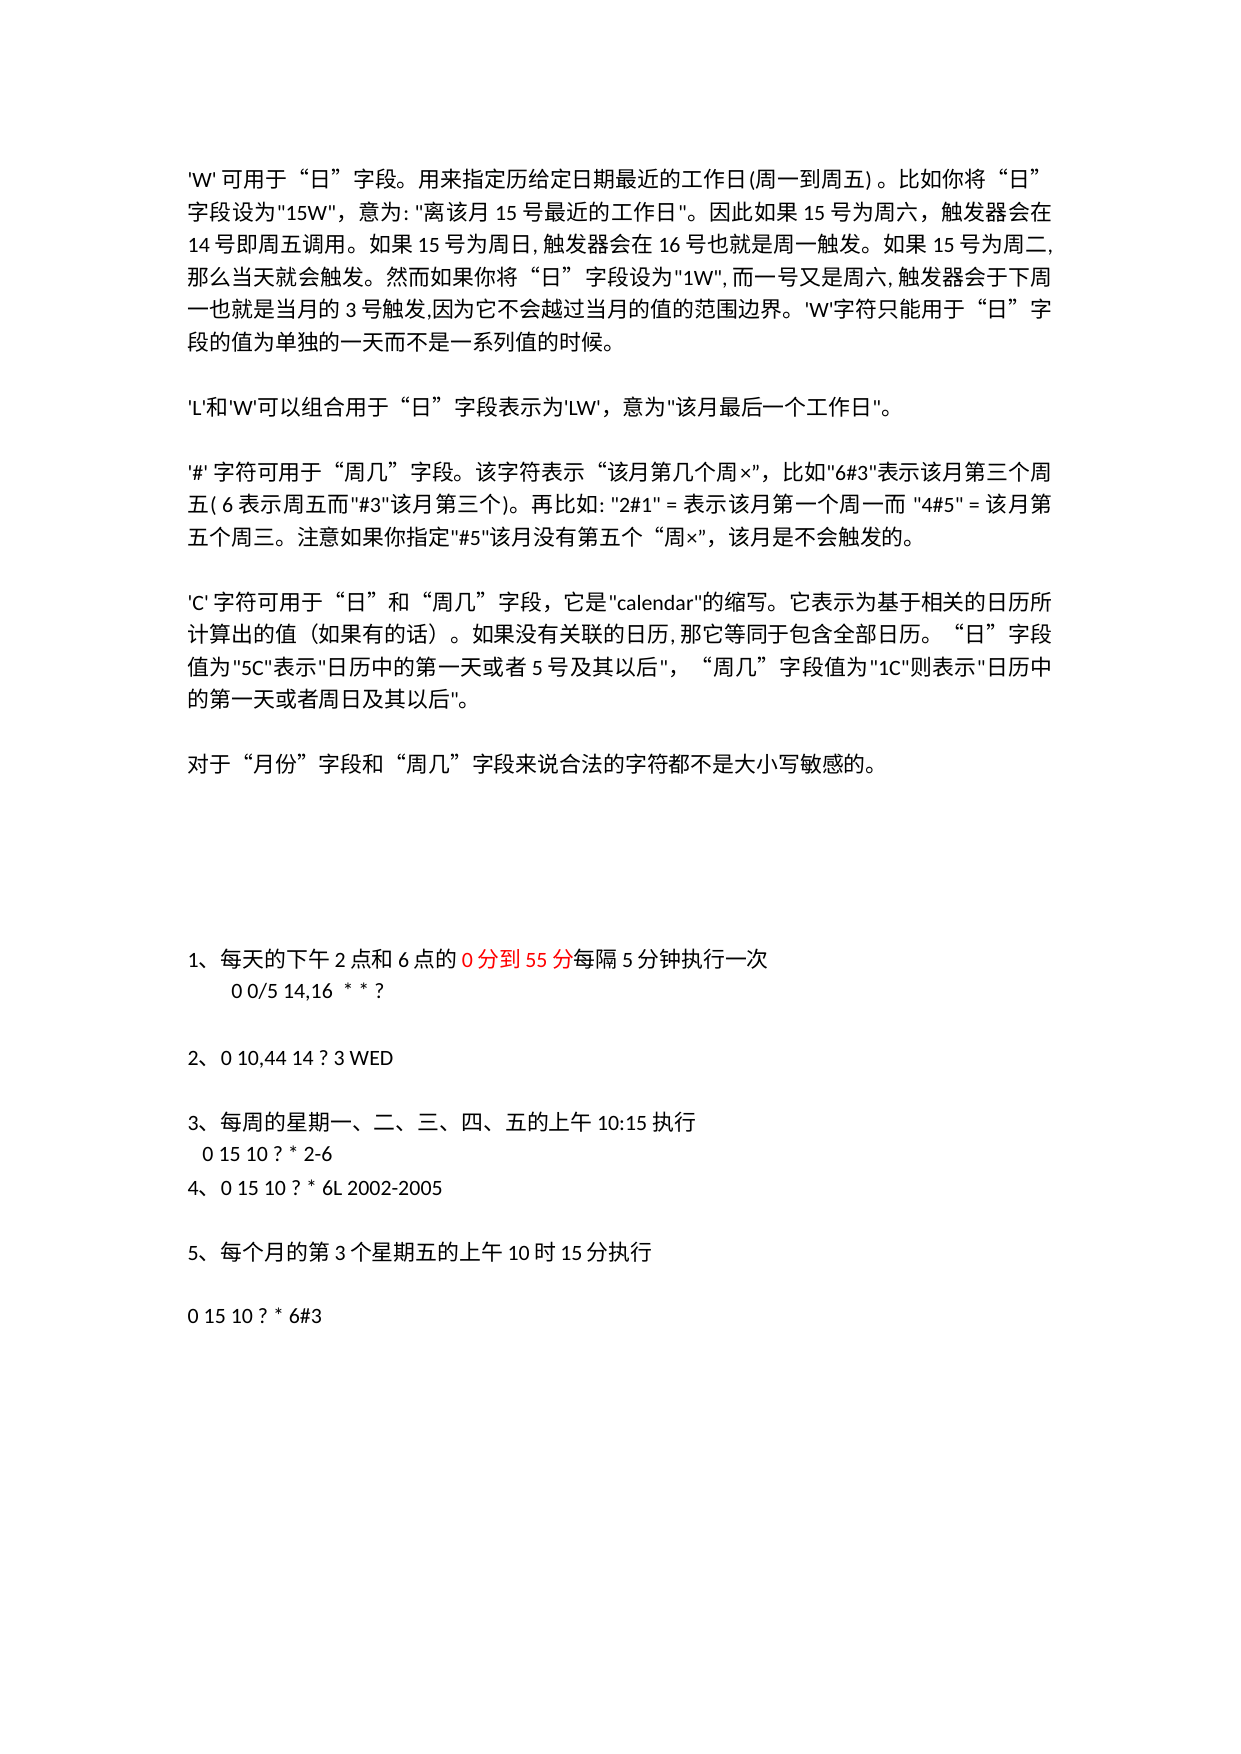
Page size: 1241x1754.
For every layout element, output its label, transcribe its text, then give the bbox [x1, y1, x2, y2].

text 'W' 可用于“日”字段。用来指定历给定日期最近的工作日(周一到周五) 。比如你将“日”字段设为"15W"，意为: "离该月15号最近的工作日"。因此如果15号为周六，触发器会在14号即周五调用。如果15号为周日, 触发器会在16号也就是周一触发。如果15号为周二,那么当天就会触发。然而如果你将“日”字段设为"1W", 而一号又是周六, 触发器会于下周一也就是当月的3号触发,因为它不会越过当月的值的范围边界。'W'字符只能用于“日”字段的值为单独的一天而不是一系列值的时候。 [187, 162, 1053, 357]
text 0 0/5 14,16 * * ? [187, 974, 1053, 1007]
text '#' 字符可用于“周几”字段。该字符表示“该月第几个周×”，比如"6#3"表示该月第三个周五( 6表示周五而"#3"该月第三个)。再比如: "2#1" = 表示该月第一个周一而 "4#5" = 该月第五个周三。注意如果你指定"#5"该月没有第五个“周×”，该月是不会触发的。 [187, 454, 1053, 552]
text 0 15 10 ? * 6#3 [187, 1299, 1053, 1332]
text 'C' 字符可用于“日”和“周几”字段，它是"calendar"的缩写。它表示为基于相关的日历所计算出的值（如果有的话）。如果没有关联的日历, 那它等同于包含全部日历。“日”字段值为"5C"表示"日历中的第一天或者5号及其以后"，“周几”字段值为"1C"则表示"日历中的第一天或者周日及其以后"。 [187, 584, 1053, 714]
text 5、每个月的第3个星期五的上午10时15分执行 [187, 1234, 1053, 1267]
text 'L'和'W'可以组合用于“日”字段表示为'LW'，意为"该月最后一个工作日"。 [187, 389, 1053, 422]
text 对于“月份”字段和“周几”字段来说合法的字符都不是大小写敏感的。 [187, 747, 1053, 779]
text 2、0 10,44 14 ? 3 WED [187, 1039, 1053, 1072]
text 0 15 10 ? * 2-6 [187, 1137, 1053, 1169]
text 4、0 15 10 ? * 6L 2002-2005 [187, 1169, 1053, 1202]
text 3、每周的星期一、二、三、四、五的上午10:15 执行 [187, 1104, 1053, 1137]
text 1、每天的下午2点和6点的0分到55分每隔5分钟执行一次 [187, 942, 1053, 974]
